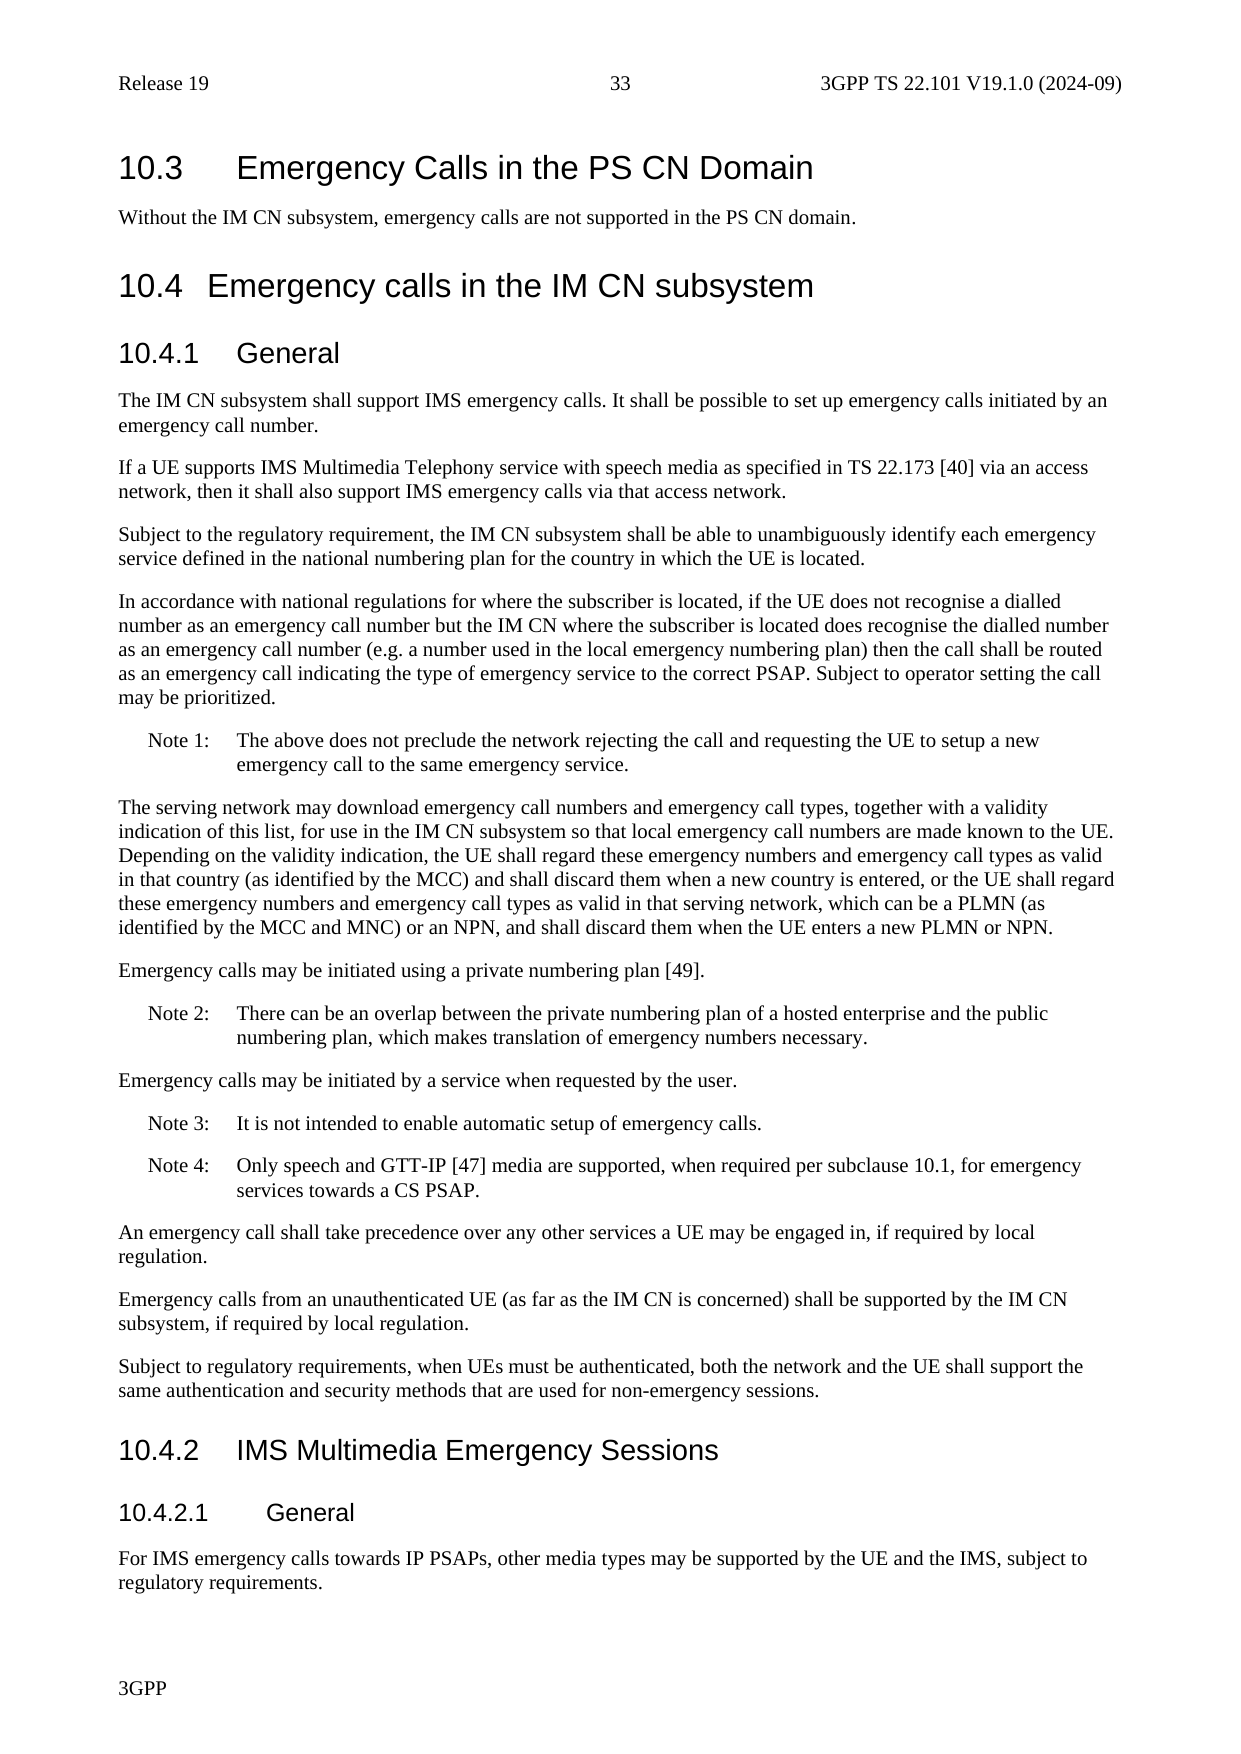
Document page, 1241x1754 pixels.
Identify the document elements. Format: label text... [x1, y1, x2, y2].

text An emergency call shall take precedence over any other services a UE may be engaged in, if required by local regulation. [118, 1220, 1122, 1268]
subtitle 10.4.2.1 General [118, 1498, 1122, 1527]
text Note 3: It is not intended to enable automatic setup of emergency calls. [148, 1111, 1122, 1135]
text For IMS emergency calls towards IP PSAPs, other media types may be supported by the UE and the IMS, subject to regulatory requirements. [118, 1546, 1122, 1594]
subtitle 10.4.2 IMS Multimedia Emergency Sessions [118, 1433, 1122, 1467]
text Emergency calls may be initiated by a service when requested by the user. [118, 1068, 1122, 1092]
text Note 2: There can be an overlap between the private numbering plan of a hosted enterprise and the public numbering plan, which makes translation of emergency numbers necessary. [148, 1001, 1122, 1049]
text Note 4: Only speech and GTT-IP [47] media are supported, when required per subclause 10.1, for emergency services towards a CS PSAP. [148, 1153, 1122, 1202]
subtitle 10.4.1 General [118, 336, 1122, 370]
text Note 1: The above does not preclude the network rejecting the call and requesting the UE to setup a new emergency call to the same emergency service. [148, 728, 1122, 776]
text The IM CN subsystem shall support IMS emergency calls. It shall be possible to set up emergency calls initiated by an emergency call number. [118, 388, 1122, 437]
subtitle 10.3 Emergency Calls in the PS CN Domain [118, 148, 1122, 186]
text Subject to the regulatory requirement, the IM CN subsystem shall be able to unambiguously identify each emergency service defined in the national numbering plan for the country in which the UE is located. [118, 522, 1122, 570]
text Without the IM CN subsystem, emergency calls are not supported in the PS CN domain. [118, 205, 1122, 229]
text If a UE supports IMS Multimedia Telephony service with speech media as specified in TS 22.173 [40] via an access network, then it shall also support IMS emergency calls via that access network. [118, 455, 1122, 503]
text Subject to regulatory requirements, when UEs must be authenticated, both the network and the UE shall support the same authentication and security methods that are used for non-emergency sessions. [118, 1354, 1122, 1402]
text Emergency calls from an unauthenticated UE (as far as the IM CN is concerned) shall be supported by the IM CN subsystem, if required by local regulation. [118, 1287, 1122, 1335]
text In accordance with national regulations for where the subscriber is located, if the UE does not recognise a dialled number as an emergency call number but the IM CN where the subscriber is located does recognise the dialled number as an emergency call number (e.g. a number used in the local emergency numbering plan) then the call shall be routed as an emergency call indicating the type of emergency service to the correct PSAP. Subject to operator setting the call may be prioritized. [118, 589, 1122, 709]
text The serving network may download emergency call numbers and emergency call types, together with a validity indication of this list, for use in the IM CN subsystem so that local emergency call numbers are made known to the UE. Depending on the validity indication, the UE shall regard these emergency numbers and emergency call types as valid in that country (as identified by the MCC) and shall discard them when a new country is entered, or the UE shall regard these emergency numbers and emergency call types as valid in that serving network, which can be a PLMN (as identified by the MCC and MNC) or an NPN, and shall discard them when the UE enters a new PLMN or NPN. [118, 795, 1122, 939]
text Emergency calls may be initiated using a private numbering plan [49]. [118, 958, 1122, 982]
subtitle 10.4 Emergency calls in the IM CN subsystem [118, 266, 1122, 305]
